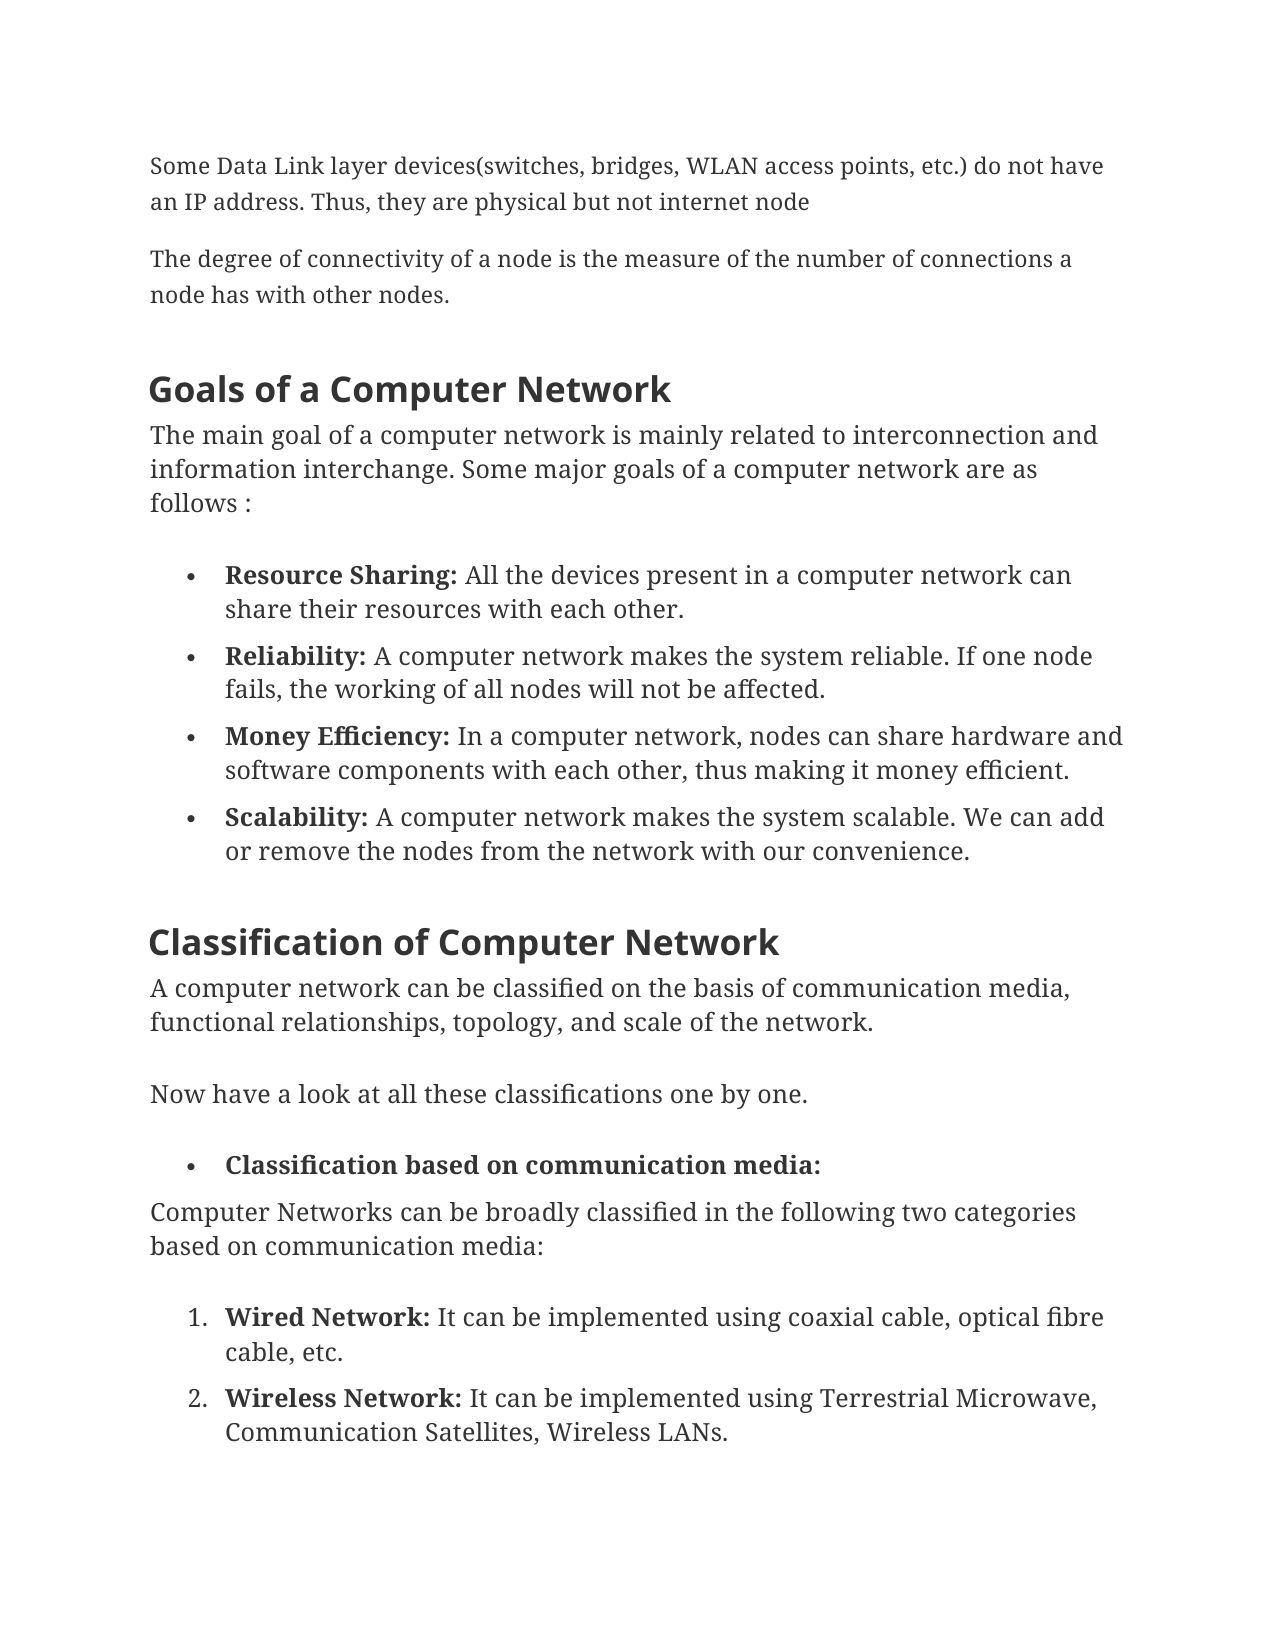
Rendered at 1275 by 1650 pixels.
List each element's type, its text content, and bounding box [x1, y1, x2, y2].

text Computer Networks can be broadly classified in the following two categories based on communication media: [150, 1194, 1125, 1263]
list Money Efficiency: In a computer network, nodes can share hardware and software components with each other, thus making it money efficient. [187, 719, 1125, 787]
text Classification of Computer Network [148, 917, 1125, 966]
text The degree of connectivity of a node is the measure of the number of connections a node has with other nodes. [150, 243, 1125, 310]
text A computer network can be classified on the basis of communication media, functional relationships, topology, and scale of the network. [150, 971, 1125, 1039]
list Scalability: A computer network makes the system scalable. We can add or remove the nodes from the network with our convenience. [187, 799, 1125, 867]
list Resource Sharing: All the devices present in a computer network can share their resources with each other. [187, 557, 1125, 626]
text Now have a look at all these classifications one by one. [150, 1076, 1125, 1110]
text Some Data Link layer devices(switches, bridges, WLAN access points, etc.) do not have an IP address. Thus, they are physical but not internet node [150, 150, 1125, 217]
text The main goal of a computer network is mainly related to interconnection and information interchange. Some major goals of a computer network are as follows : [150, 418, 1125, 520]
list Wired Network: It can be implemented using coaxial cable, optical fibre cable, etc. [187, 1300, 1125, 1368]
list Wireless Network: It can be implemented using Terrestrial Microwave, Communication Satellites, Wireless LANs. [187, 1381, 1125, 1449]
list Reliability: A computer network makes the system reliable. If one node fails, the working of all nodes will not be affected. [187, 638, 1125, 706]
text Goals of a Computer Network [148, 364, 1125, 413]
list Classification based on communication media: [187, 1148, 1125, 1182]
